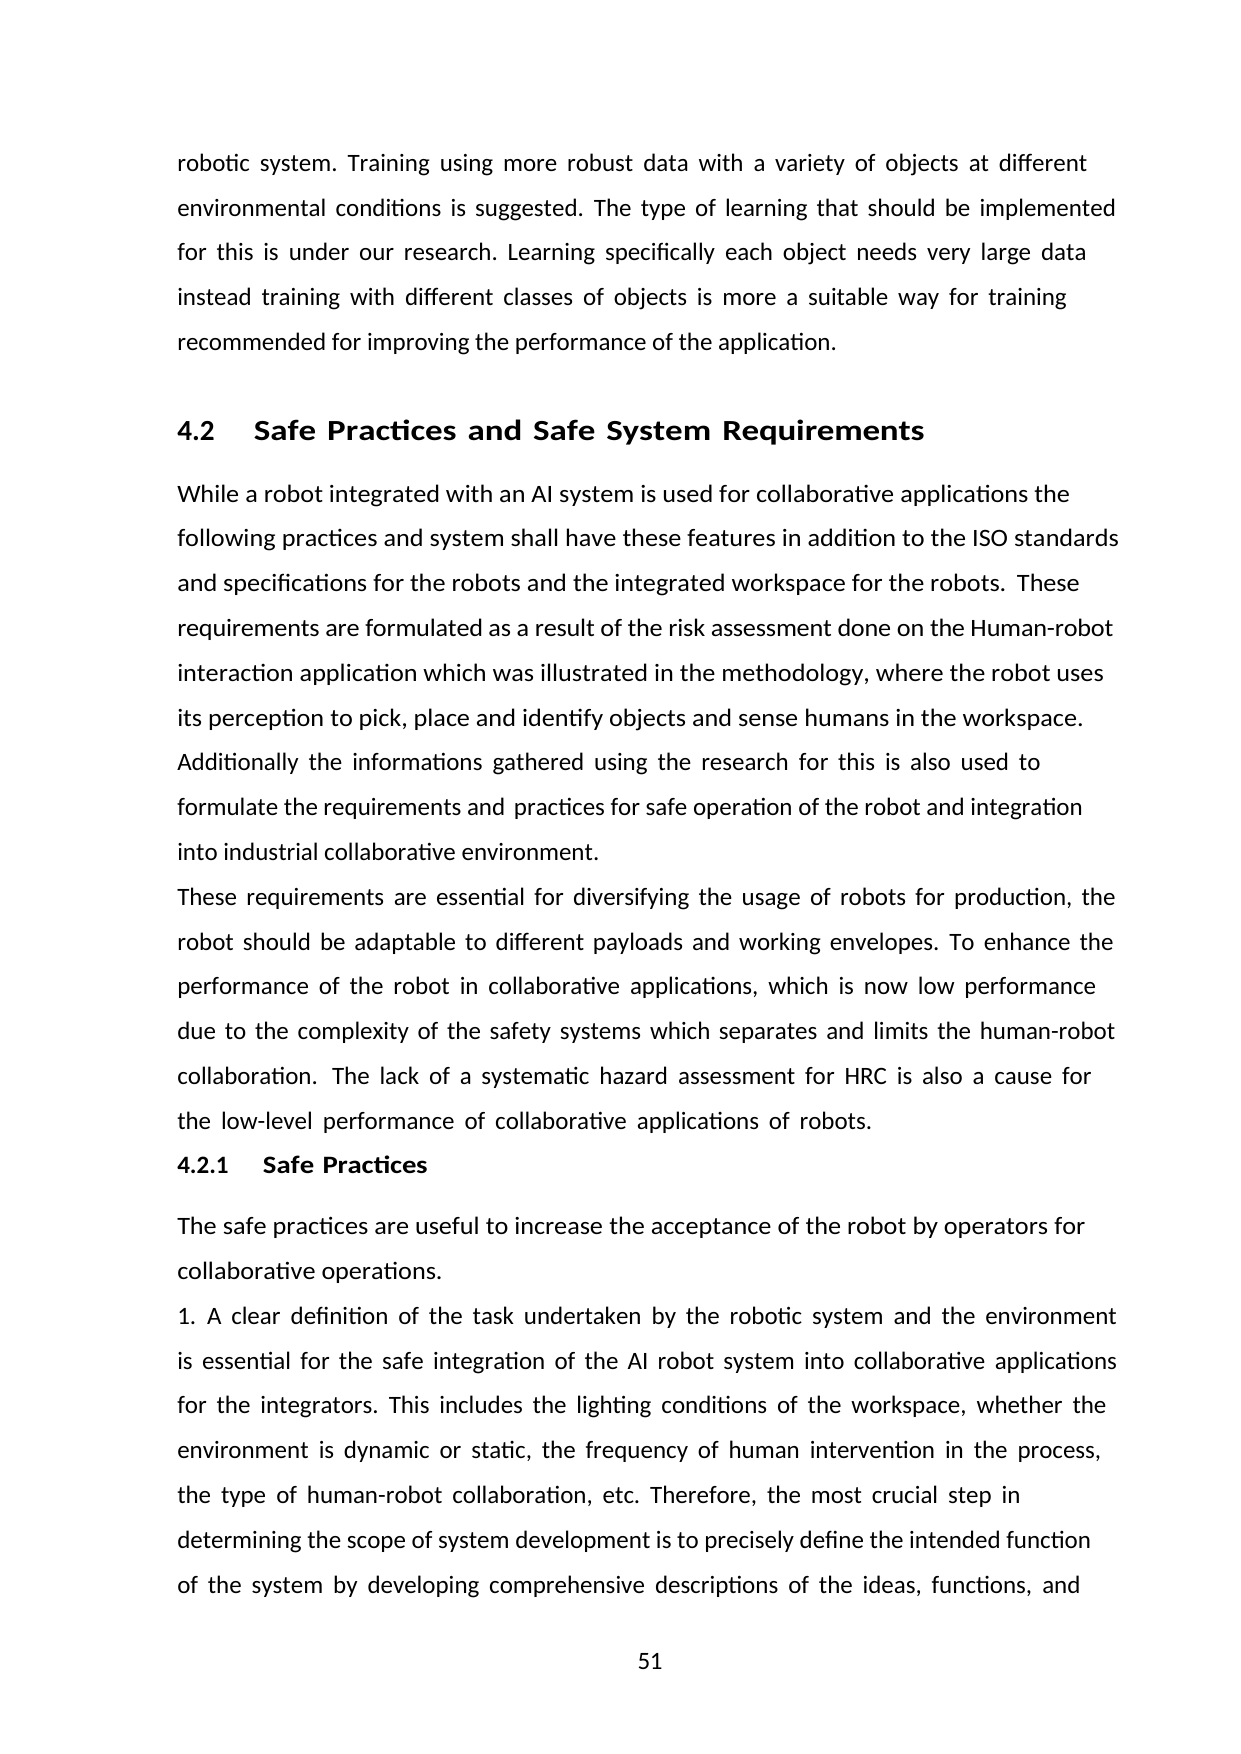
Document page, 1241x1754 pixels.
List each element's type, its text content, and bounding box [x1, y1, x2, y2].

text These requirements are essential for diversifying the usage of robots for production, the robot should be adaptable to different payloads and working envelopes. To enhance the performance of the robot in collaborative applications, which is now low performance due to the complexity of the safety systems which separates and limits the human-robot collaboration. The lack of a systematic hazard assessment for HRC is also a cause for the low-level performance of collaborative applications of robots. [177, 881, 1122, 1135]
subtitle Safe Practices [177, 1149, 1232, 1180]
list A clear definition of the task undertaken by the robotic system and the environment is essential for the safe integration of the AI robot system into collaborative applications for the integrators. This includes the lighting conditions of the workspace, whether the environment is dynamic or static, the frequency of human intervention in the process, the type of human-robot collaboration, etc. Therefore, the most crucial step in determining the scope of system development is to precisely define the intended function of the system by developing comprehensive descriptions of the ideas, functions, and [177, 1300, 1122, 1599]
text While a robot integrated with an AI system is used for collaborative applications the following practices and system shall have these features in addition to the ISO standards and specifications for the robots and the integrated workspace for the robots. These requirements are formulated as a result of the risk assessment done on the Human-robot interaction application which was illustrated in the methodology, where the robot uses its perception to pick, place and identify objects and sense humans in the workspace. [177, 478, 1122, 732]
text Additionally the informations gathered using the research for this is also used to formulate the requirements and practices for safe operation of the robot and integration into industrial collaborative environment. [177, 746, 1116, 867]
subtitle Safe Practices and Safe System Requirements [177, 412, 1232, 448]
text robotic system. Training using more robust data with a variety of objects at different environmental conditions is suggested. The type of learning that should be implemented for this is under our research. Learning specifically each object needs very large data instead training with different classes of objects is more a suitable way for training recommended for improving the performance of the application. [177, 147, 1122, 357]
text The safe practices are useful to increase the acceptance of the robot by operators for collaborative operations. [177, 1211, 1122, 1286]
